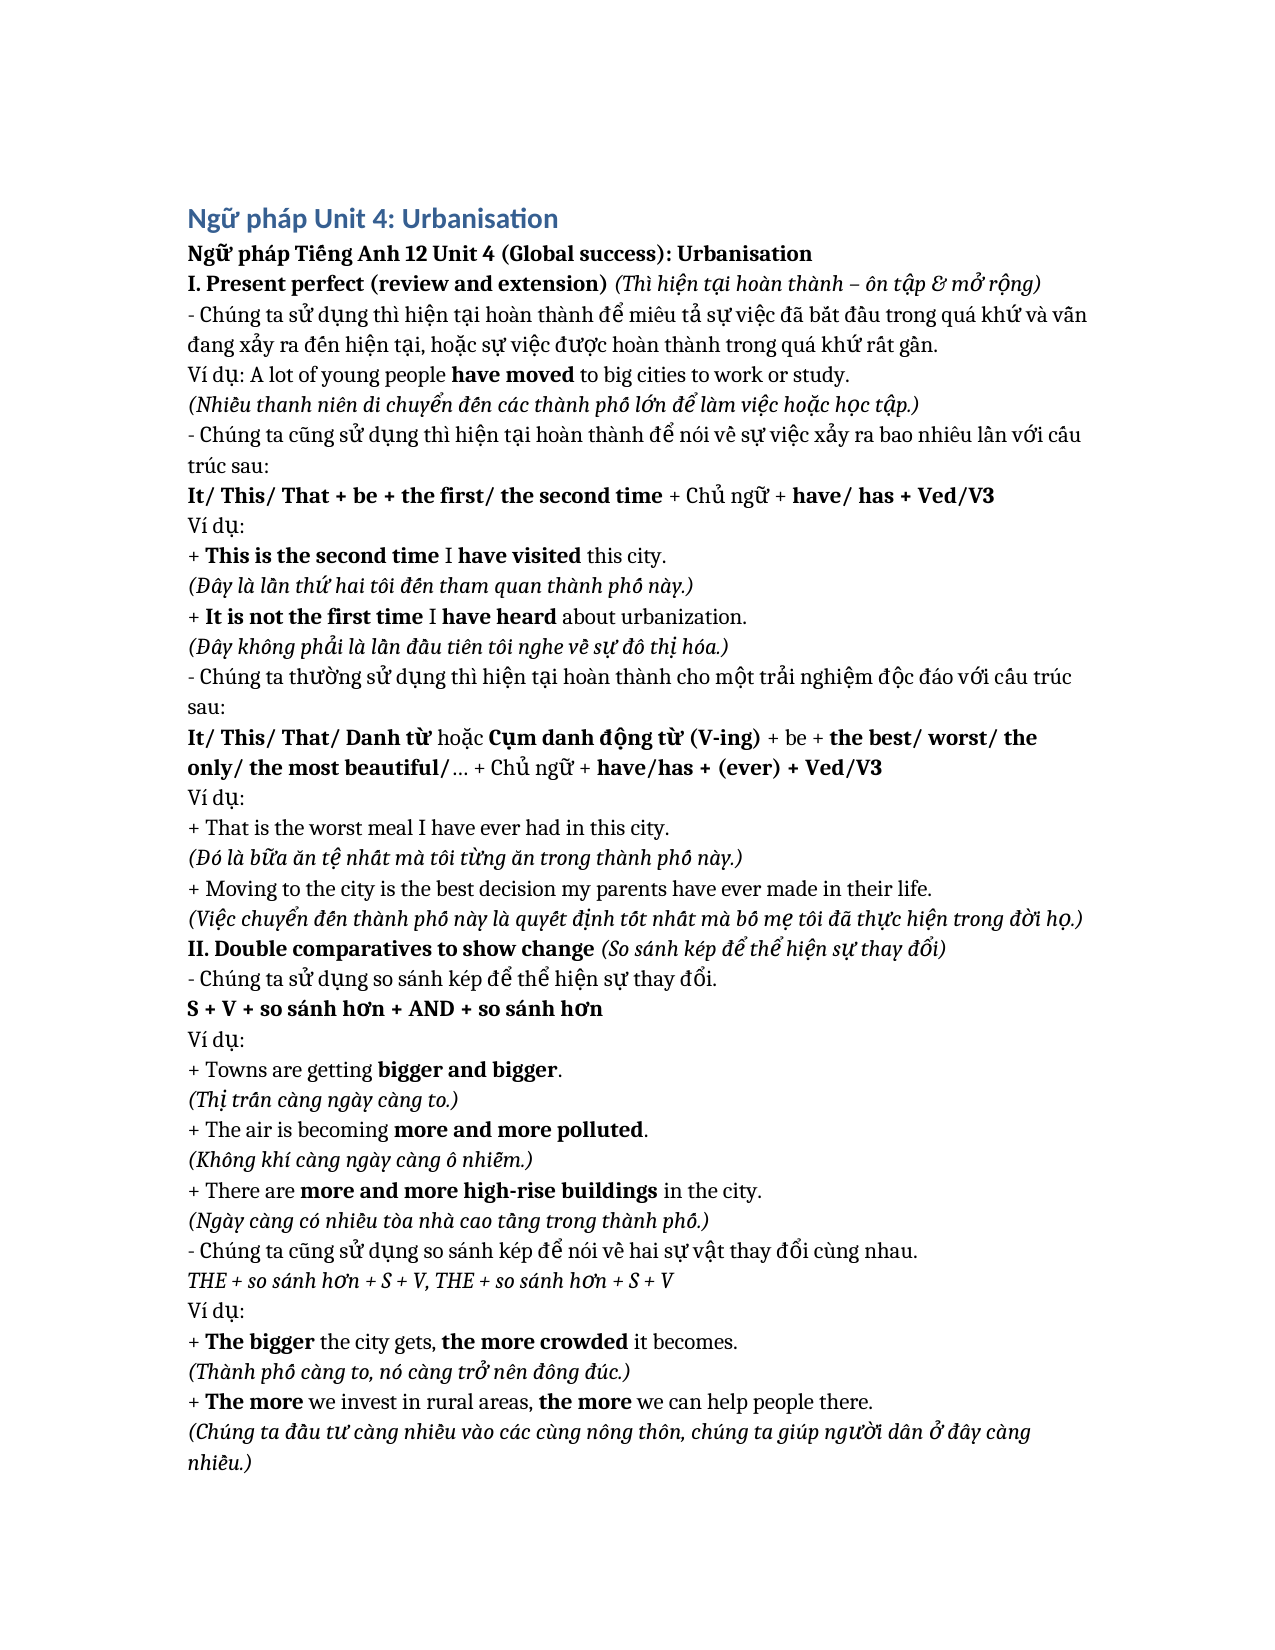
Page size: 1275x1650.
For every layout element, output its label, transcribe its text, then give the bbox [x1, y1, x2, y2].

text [187, 241, 1087, 1476]
subtitle Ngữ pháp Unit 4: Urbanisation [187, 200, 1087, 236]
